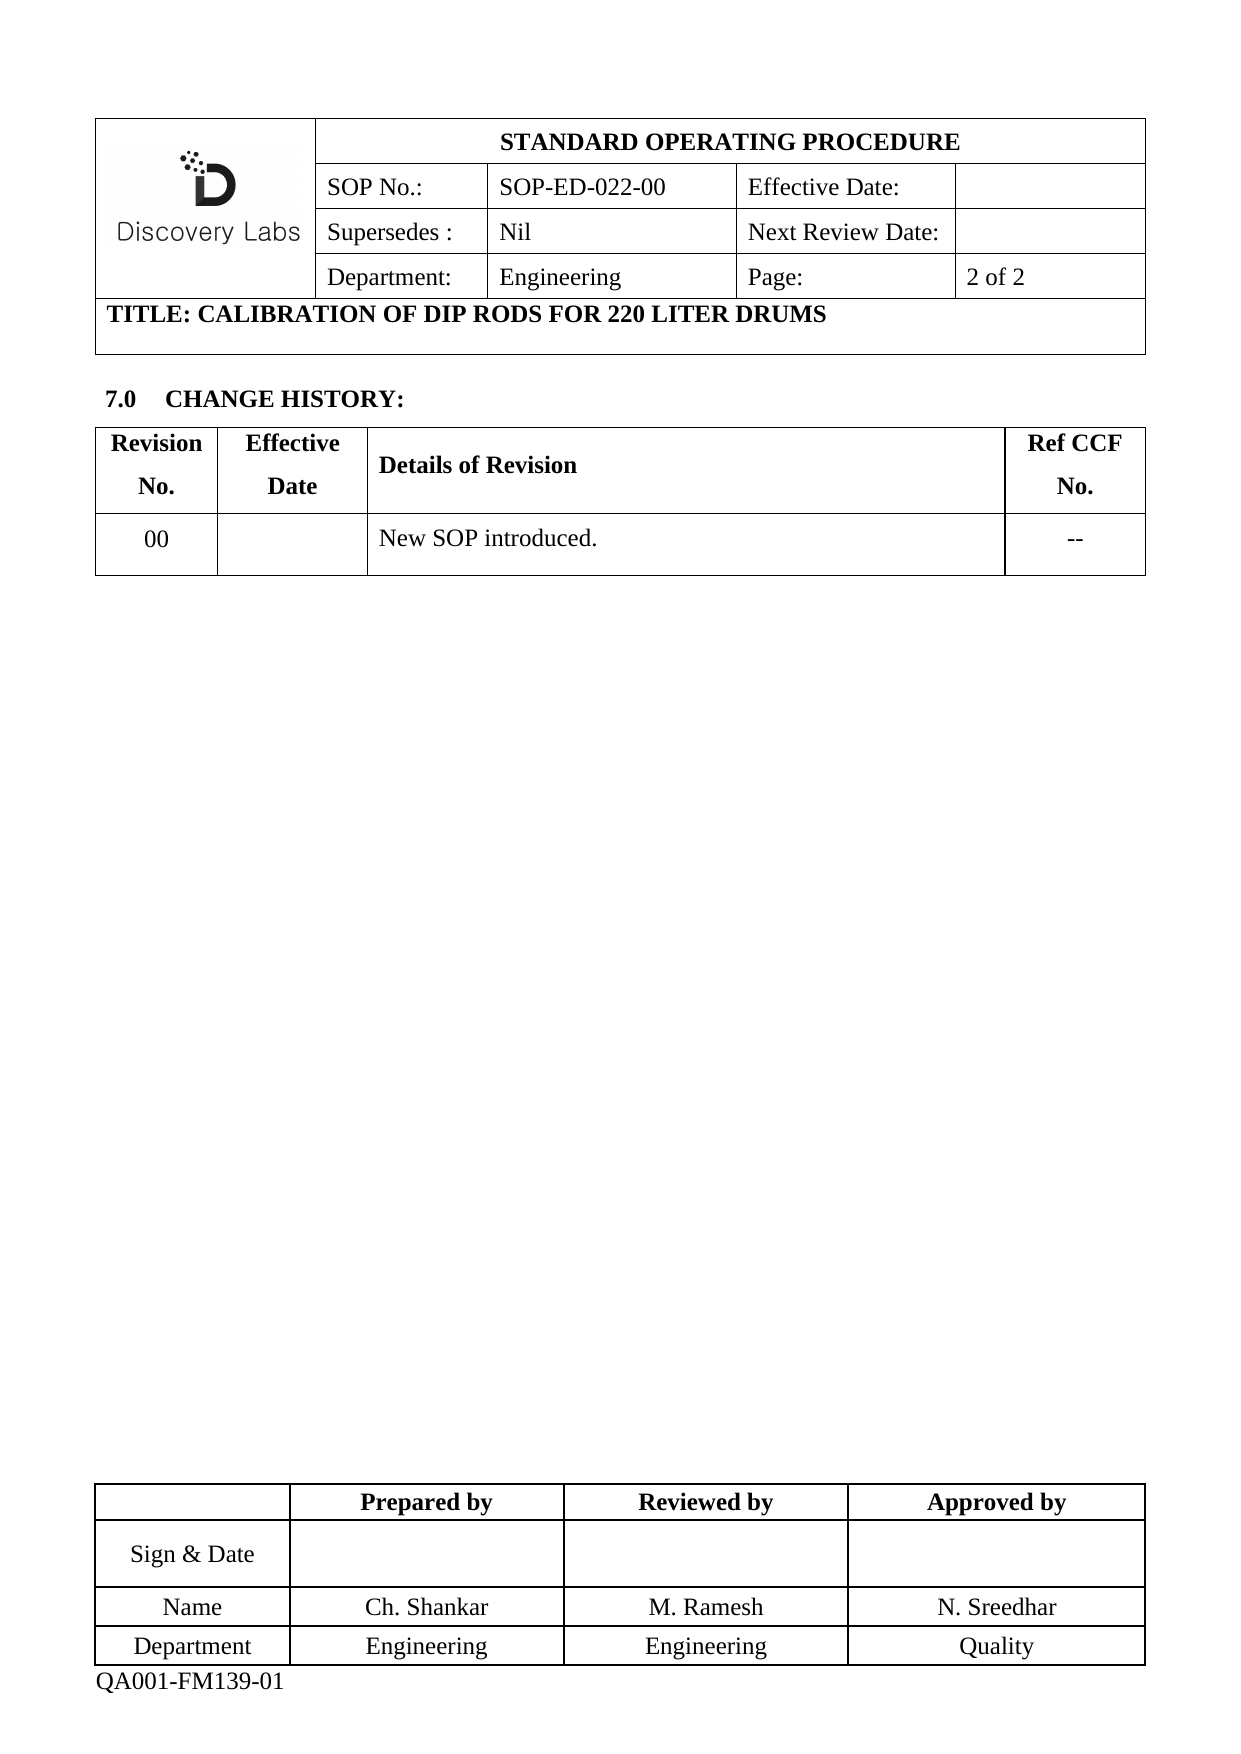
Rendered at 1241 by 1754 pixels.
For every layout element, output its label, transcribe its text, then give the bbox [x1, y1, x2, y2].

list CHANGE HISTORY: [105, 384, 1135, 413]
table_header Revision No. [96, 428, 217, 513]
table_cell New SOP introduced. [368, 514, 1004, 575]
table_cell -- [1006, 514, 1145, 575]
table_header Ref CCF No. [1006, 428, 1145, 513]
table_cell 00 [96, 514, 217, 575]
table_header Details of Revision [368, 428, 1004, 513]
table_header Effective Date [218, 428, 367, 513]
table_cell [218, 514, 367, 575]
